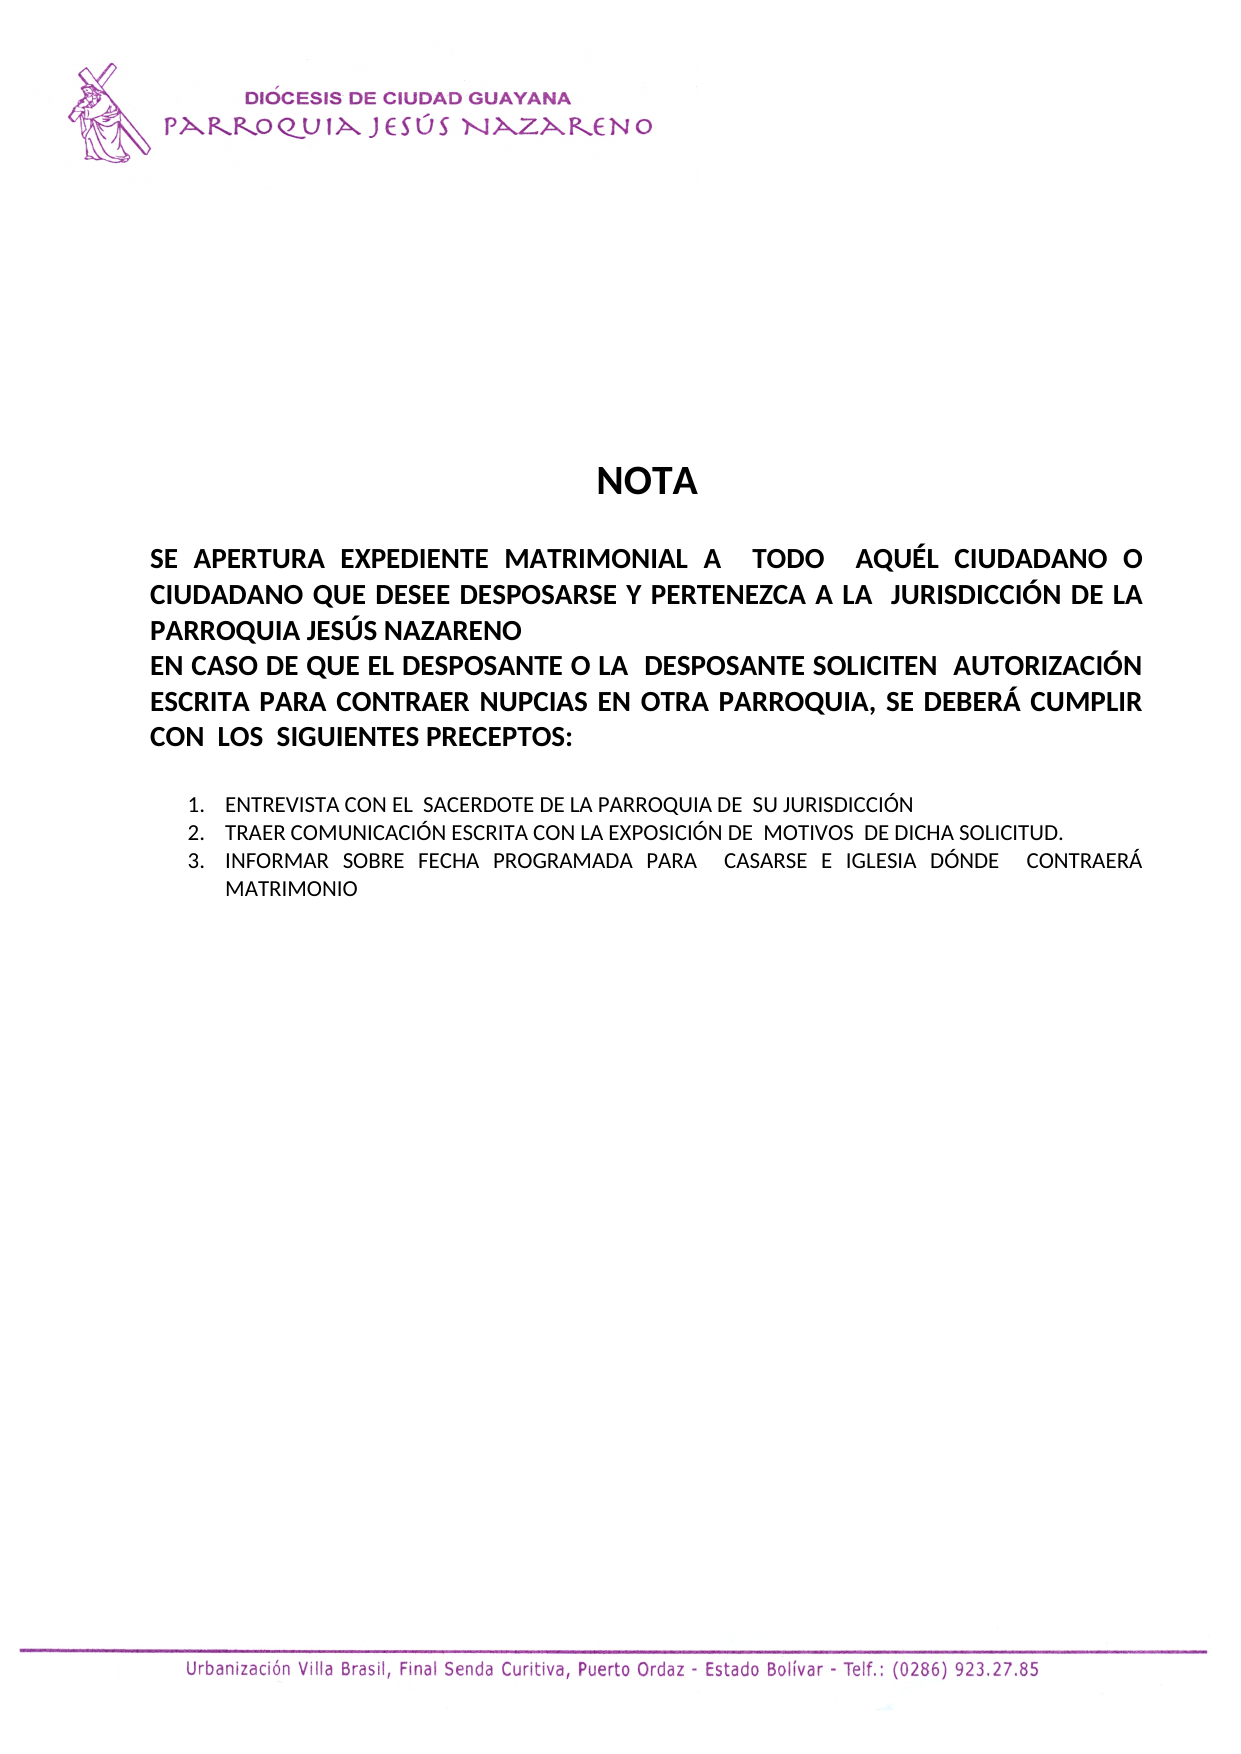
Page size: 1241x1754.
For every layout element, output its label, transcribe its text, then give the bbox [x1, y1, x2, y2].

text EN CASO DE QUE EL DESPOSANTE O LA DESPOSANTE SOLICITEN AUTORIZACIÓN ESCRITA PARA CONTRAER NUPCIAS EN OTRA PARROQUIA, SE DEBERÁ CUMPLIR CON LOS SIGUIENTES PRECEPTOS: [150, 647, 1144, 754]
text NOTA [150, 454, 1144, 505]
list TRAER COMUNICACIÓN ESCRITA CON LA EXPOSICIÓN DE MOTIVOS DE DICHA SOLICITUD. [187, 818, 1144, 846]
list INFORMAR SOBRE FECHA PROGRAMADA PARA CASARSE E IGLESIA DÓNDE CONTRAERÁ MATRIMONIO [187, 846, 1144, 902]
list ENTREVISTA CON EL SACERDOTE DE LA PARROQUIA DE SU JURISDICCIÓN [187, 790, 1144, 818]
picture [3, 1628, 1213, 1711]
text SE APERTURA EXPEDIENTE MATRIMONIAL A TODO AQUÉL CIUDADANO O CIUDADANO QUE DESEE DESPOSARSE Y PERTENEZCA A LA JURISDICCIÓN DE LA PARROQUIA JESÚS NAZARENO [150, 540, 1144, 647]
picture [29, 32, 699, 191]
